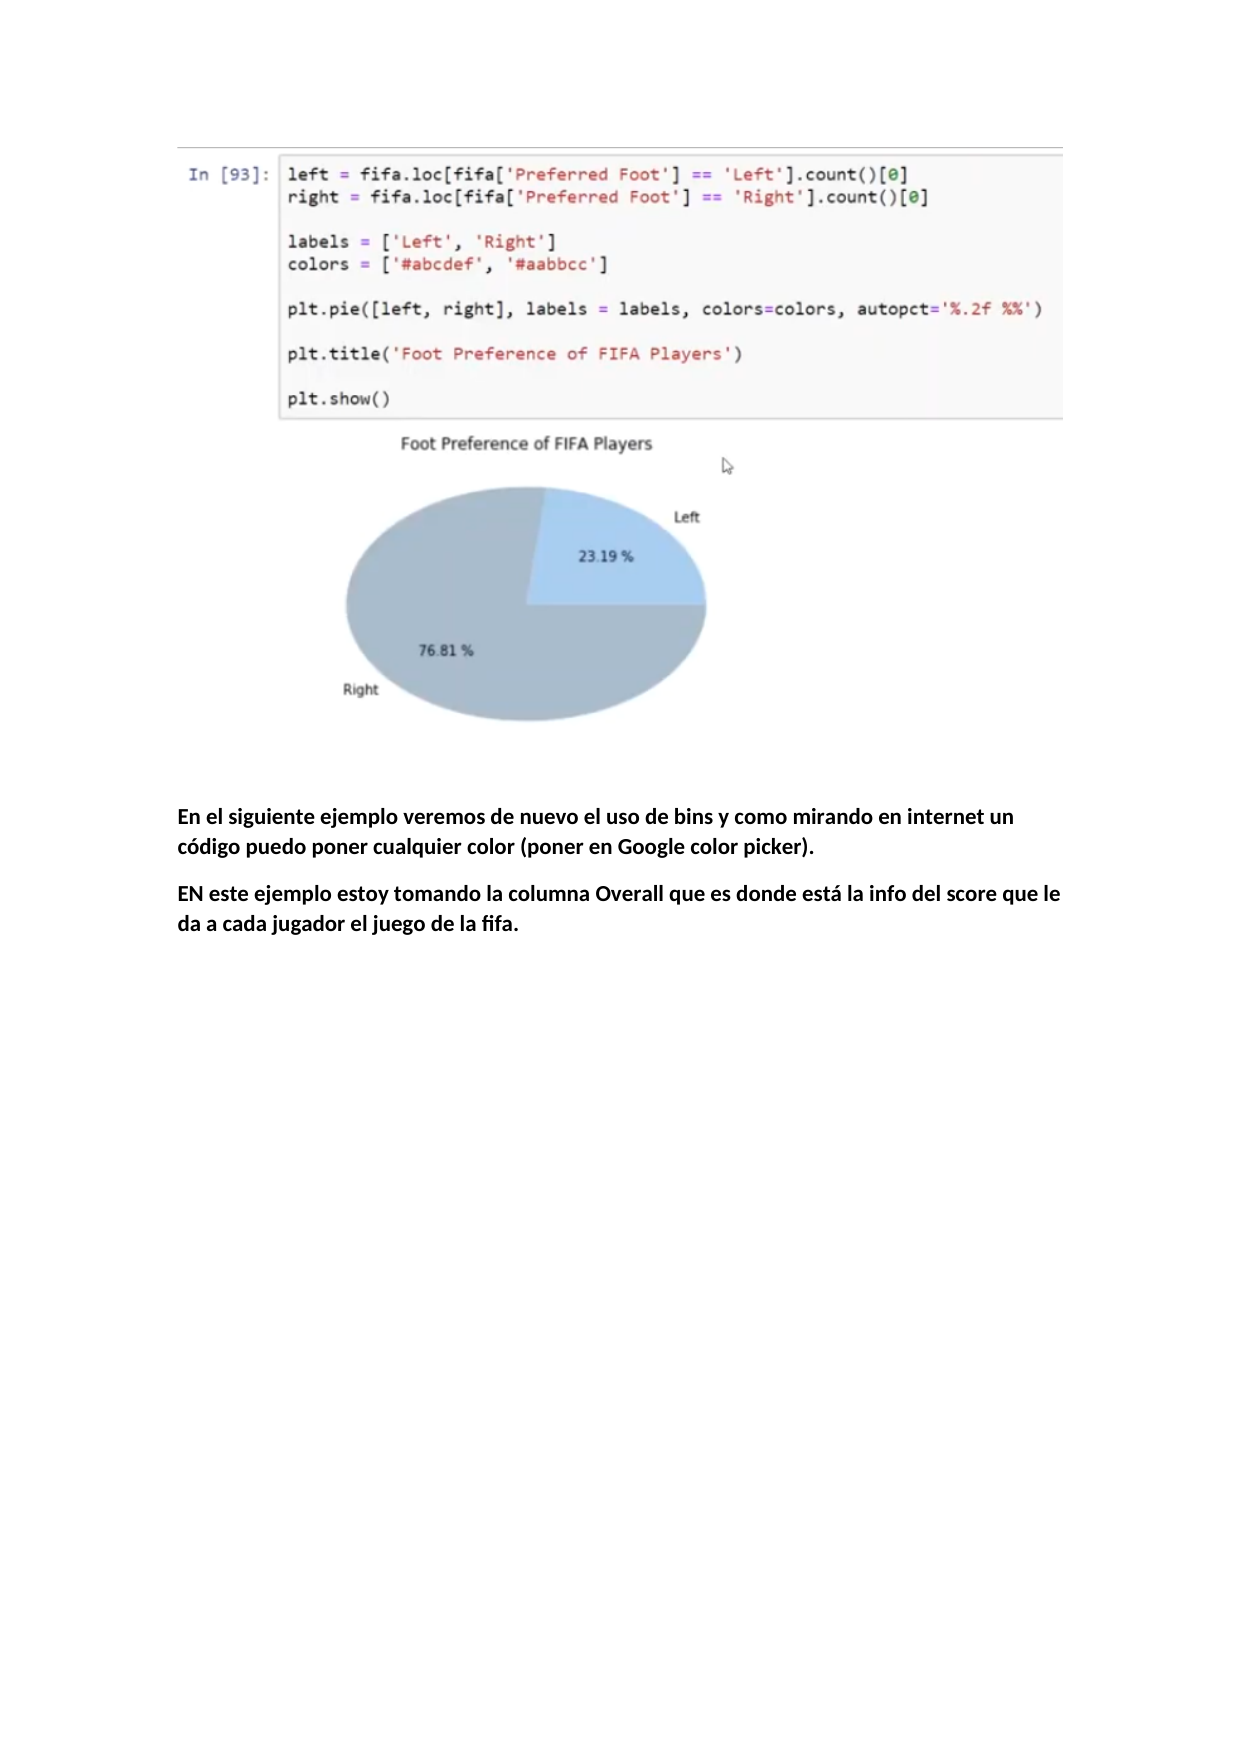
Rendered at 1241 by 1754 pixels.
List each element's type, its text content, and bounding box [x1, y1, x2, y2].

picture [177, 147, 1063, 737]
text En el siguiente ejemplo veremos de nuevo el uso de bins y como mirando en internet un código puedo poner cualquier color (poner en Google color picker). [177, 802, 1063, 860]
text EN este ejemplo estoy tomando la columna Overall que es donde está la info del score que le da a cada jugador el juego de la fifa. [177, 879, 1063, 937]
